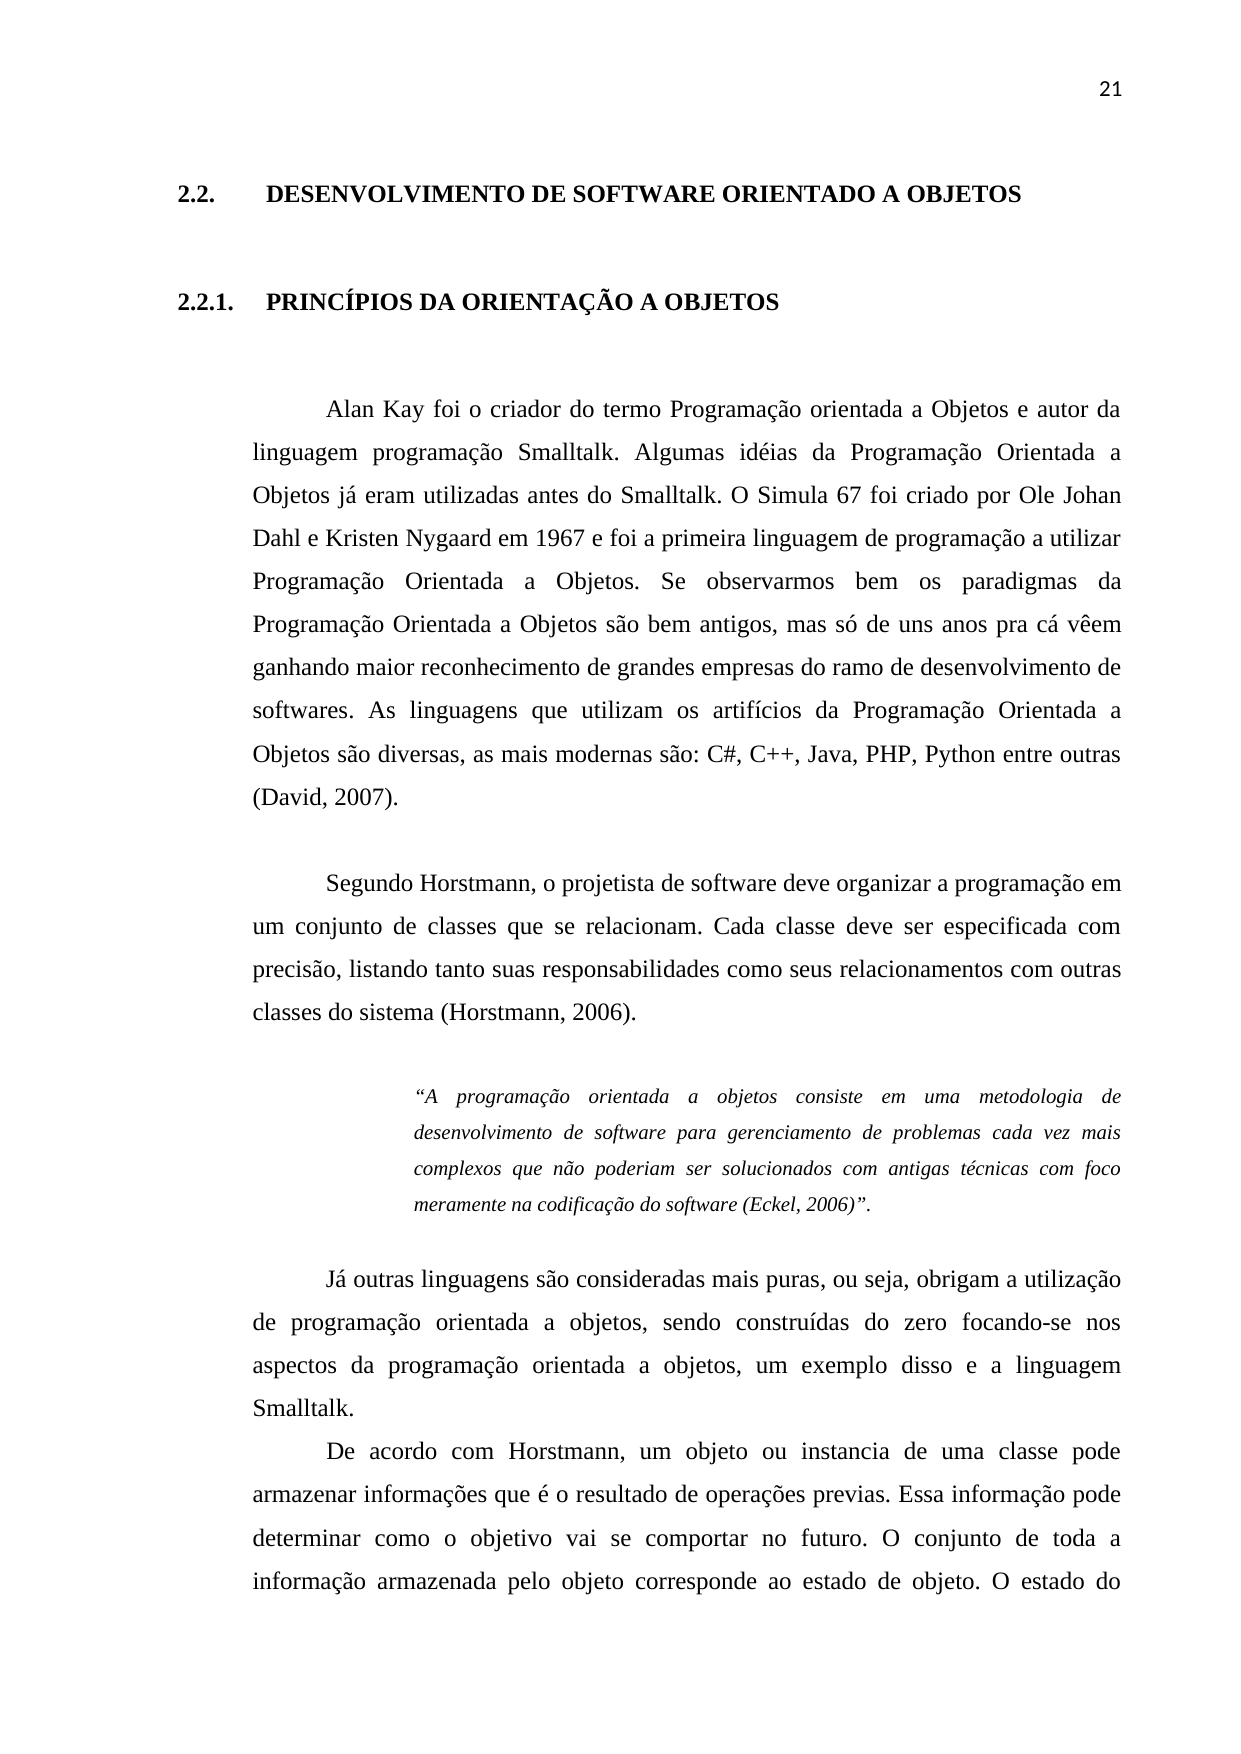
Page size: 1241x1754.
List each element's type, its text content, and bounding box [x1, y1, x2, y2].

list “A programação orientada a objetos consiste em uma metodologia de desenvolvimento de software para gerenciamento de problemas cada vez mais complexos que não poderiam ser solucionados com antigas técnicas com foco meramente na codificação do software (Eckel, 2006)”. [413, 1084, 1122, 1216]
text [252, 1436, 1122, 1594]
text Segundo Horstmann, o projetista de software deve organizar a programação em um conjunto de classes que se relacionam. Cada classe deve ser especificada com precisão, listando tanto suas responsabilidades como seus relacionamentos com outras classes do sistema (Horstmann, 2006). [252, 868, 1122, 1026]
text Alan Kay foi o criador do termo Programação orientada a Objetos e autor da linguagem programação Smalltalk. Algumas idéias da Programação Orientada a Objetos já eram utilizadas antes do Smalltalk. O Simula 67 foi criado por Ole Johan Dahl e Kristen Nygaard em 1967 e foi a primeira linguagem de programação a utilizar Programação Orientada a Objetos. Se observarmos bem os paradigmas da Programação Orientada a Objetos são bem antigos, mas só de uns anos pra cá vêem ganhando maior reconhecimento de grandes empresas do ramo de desenvolvimento de softwares. As linguagens que utilizam os artifícios da Programação Orientada a Objetos são diversas, as mais modernas são: C#, C++, Java, PHP, Python entre outras (David, 2007). [252, 394, 1122, 811]
text Já outras linguagens são consideradas mais puras, ou seja, obrigam a utilização de programação orientada a objetos, sendo construídas do zero focando-se nos aspectos da programação orientada a objetos, um exemplo disso e a linguagem Smalltalk. [252, 1264, 1122, 1422]
list DESENVOLVIMENTO DE SOFTWARE ORIENTADO A OBJETOS [177, 179, 1122, 208]
list PRINCÍPIOS DA ORIENTAÇÃO A OBJETOS [177, 287, 1122, 315]
